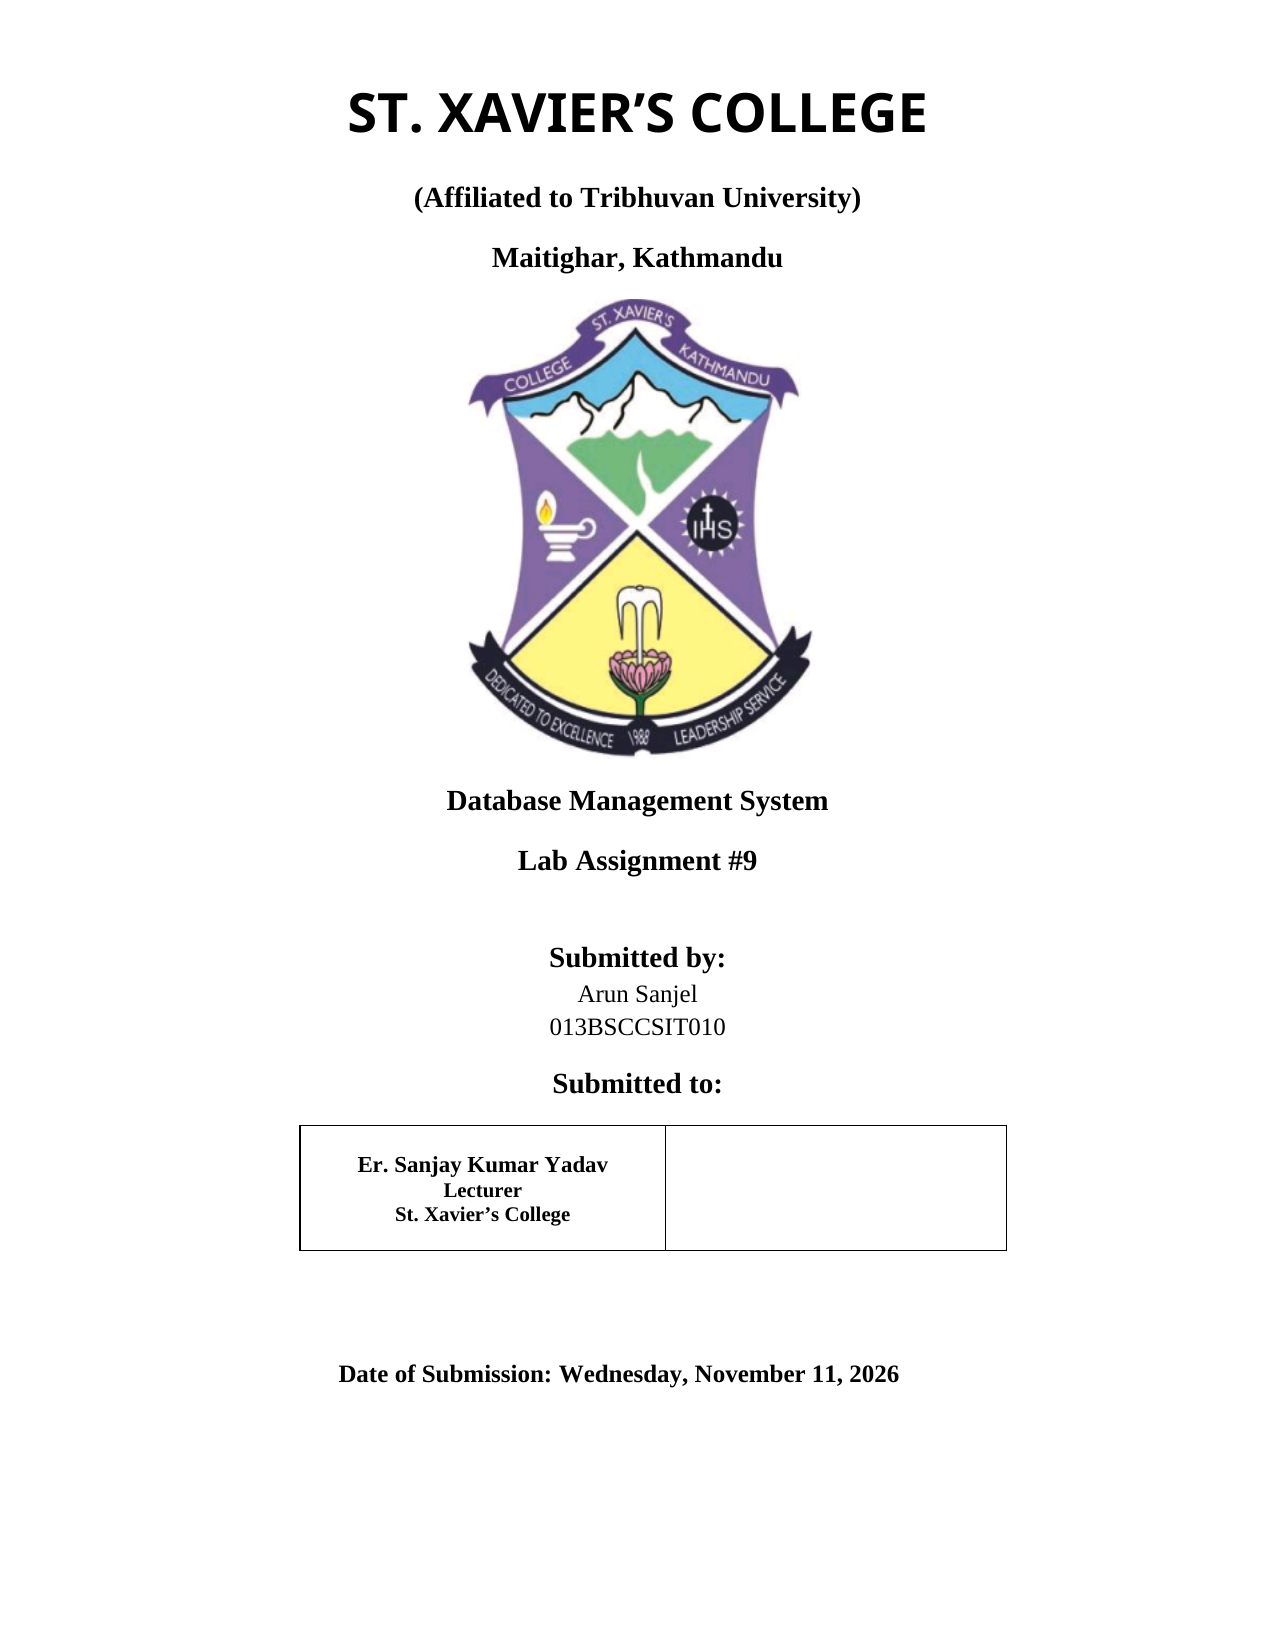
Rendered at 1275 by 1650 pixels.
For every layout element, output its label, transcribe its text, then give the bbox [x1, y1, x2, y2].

text Maitighar, Kathmandu [150, 240, 1125, 273]
text Submitted to: [150, 1066, 1125, 1099]
text Submitted by: [150, 941, 1125, 974]
table_header [666, 1126, 1006, 1250]
text ST. XAVIER’S COLLEGE [150, 75, 1125, 149]
text (Affiliated to Tribhuvan University) [150, 181, 1125, 214]
text Database Management System [150, 783, 1125, 817]
text Arun Sanjel 013BSCCSIT010 [150, 979, 1125, 1041]
text Lab Assignment #9 [150, 843, 1125, 876]
table_header Er. Sanjay Kumar Yadav Lecturer St. Xavier’s College [301, 1126, 665, 1250]
picture [460, 299, 815, 759]
subtitle Date of Submission: Friday, October 02, 2015Database Recovery [112, 1359, 1125, 1388]
